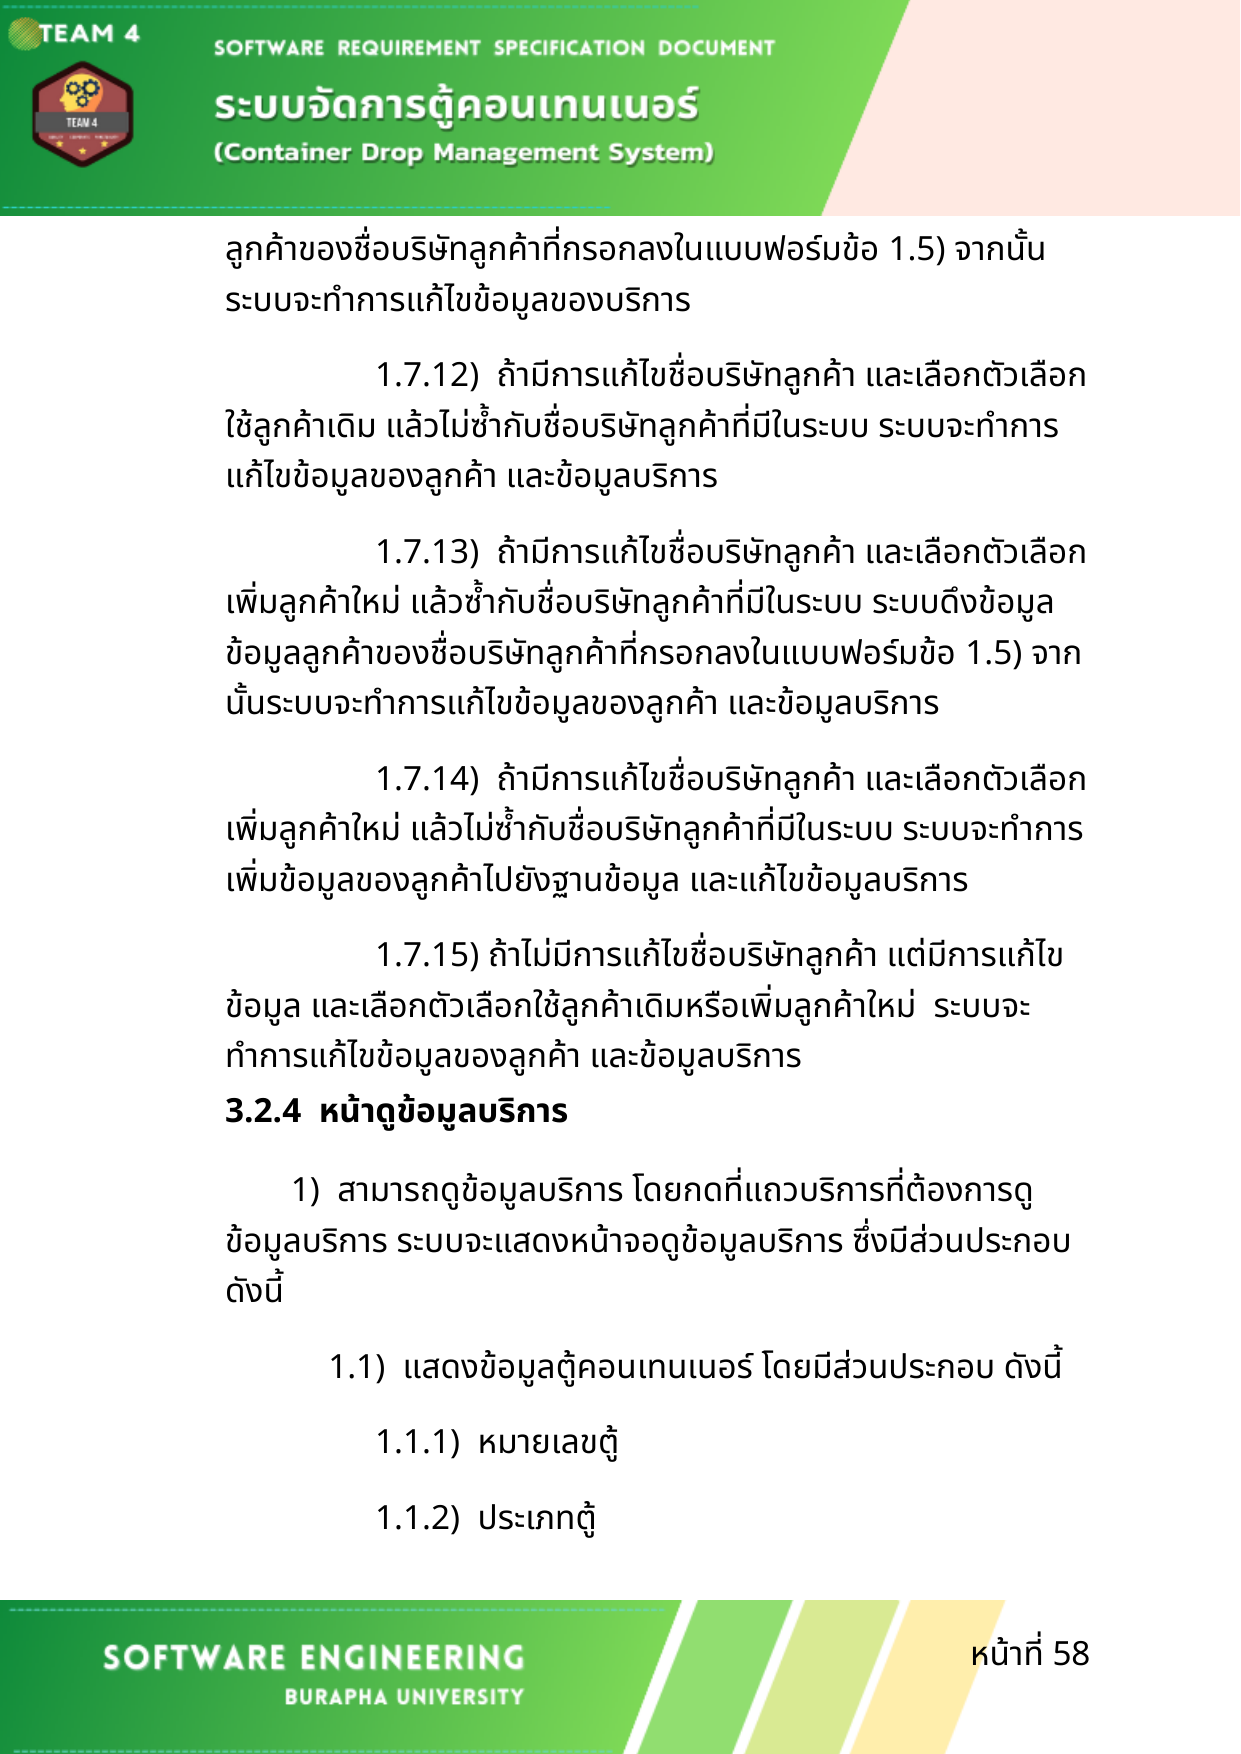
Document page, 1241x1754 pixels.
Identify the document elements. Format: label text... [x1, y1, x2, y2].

picture [0, 0, 1241, 216]
text 1) สามารถดูข้อมูลบริการ โดยกดที่แถวบริการที่ต้องการดูข้อมูลบริการ ระบบจะแสดงหน้าจอดูข้อมูลบริการ ซึ่งมีส่วนประกอบ ดังนี้ [225, 1166, 1090, 1318]
text 1.1.1) หมายเลขตู้ [225, 1418, 1090, 1469]
picture [0, 1600, 1241, 1754]
text 1.7.13) ถ้ามีการแก้ไขชื่อบริษัทลูกค้า และเลือกตัวเลือกเพิ่มลูกค้าใหม่ แล้วซ้ำกับชื่อบริษัทลูกค้าที่มีในระบบ ระบบดึงข้อมูลข้อมูลลูกค้าของชื่อบริษัทลูกค้าที่กรอกลงในแบบฟอร์มข้อ 1.5) จากนั้นระบบจะทำการแก้ไขข้อมูลของลูกค้า และข้อมูลบริการ [225, 527, 1090, 729]
text 1.7.12) ถ้ามีการแก้ไขชื่อบริษัทลูกค้า และเลือกตัวเลือกใช้ลูกค้าเดิม แล้วไม่ซ้ำกับชื่อบริษัทลูกค้าที่มีในระบบ ระบบจะทำการแก้ไขข้อมูลของลูกค้า และข้อมูลบริการ [225, 351, 1090, 502]
text 1.7.15) ถ้าไม่มีการแก้ไขชื่อบริษัทลูกค้า แต่มีการแก้ไขข้อมูล และเลือกตัวเลือกใช้ลูกค้าเดิมหรือเพิ่มลูกค้าใหม่ ระบบจะทำการแก้ไขข้อมูลของลูกค้า และข้อมูลบริการ [225, 931, 1090, 1082]
text 1.1) แสดงข้อมูลตู้คอนเทนเนอร์ โดยมีส่วนประกอบ ดังนี้ [225, 1343, 1090, 1393]
text 1.7.14) ถ้ามีการแก้ไขชื่อบริษัทลูกค้า และเลือกตัวเลือกเพิ่มลูกค้าใหม่ แล้วไม่ซ้ำกับชื่อบริษัทลูกค้าที่มีในระบบ ระบบจะทำการเพิ่มข้อมูลของลูกค้าไปยังฐานข้อมูล และแก้ไขข้อมูลบริการ [225, 754, 1090, 906]
text 1.1.2) ประเภทตู้ [225, 1494, 1090, 1544]
subtitle 3.2.4 หน้าดูข้อมูลบริการ [225, 1087, 1090, 1137]
